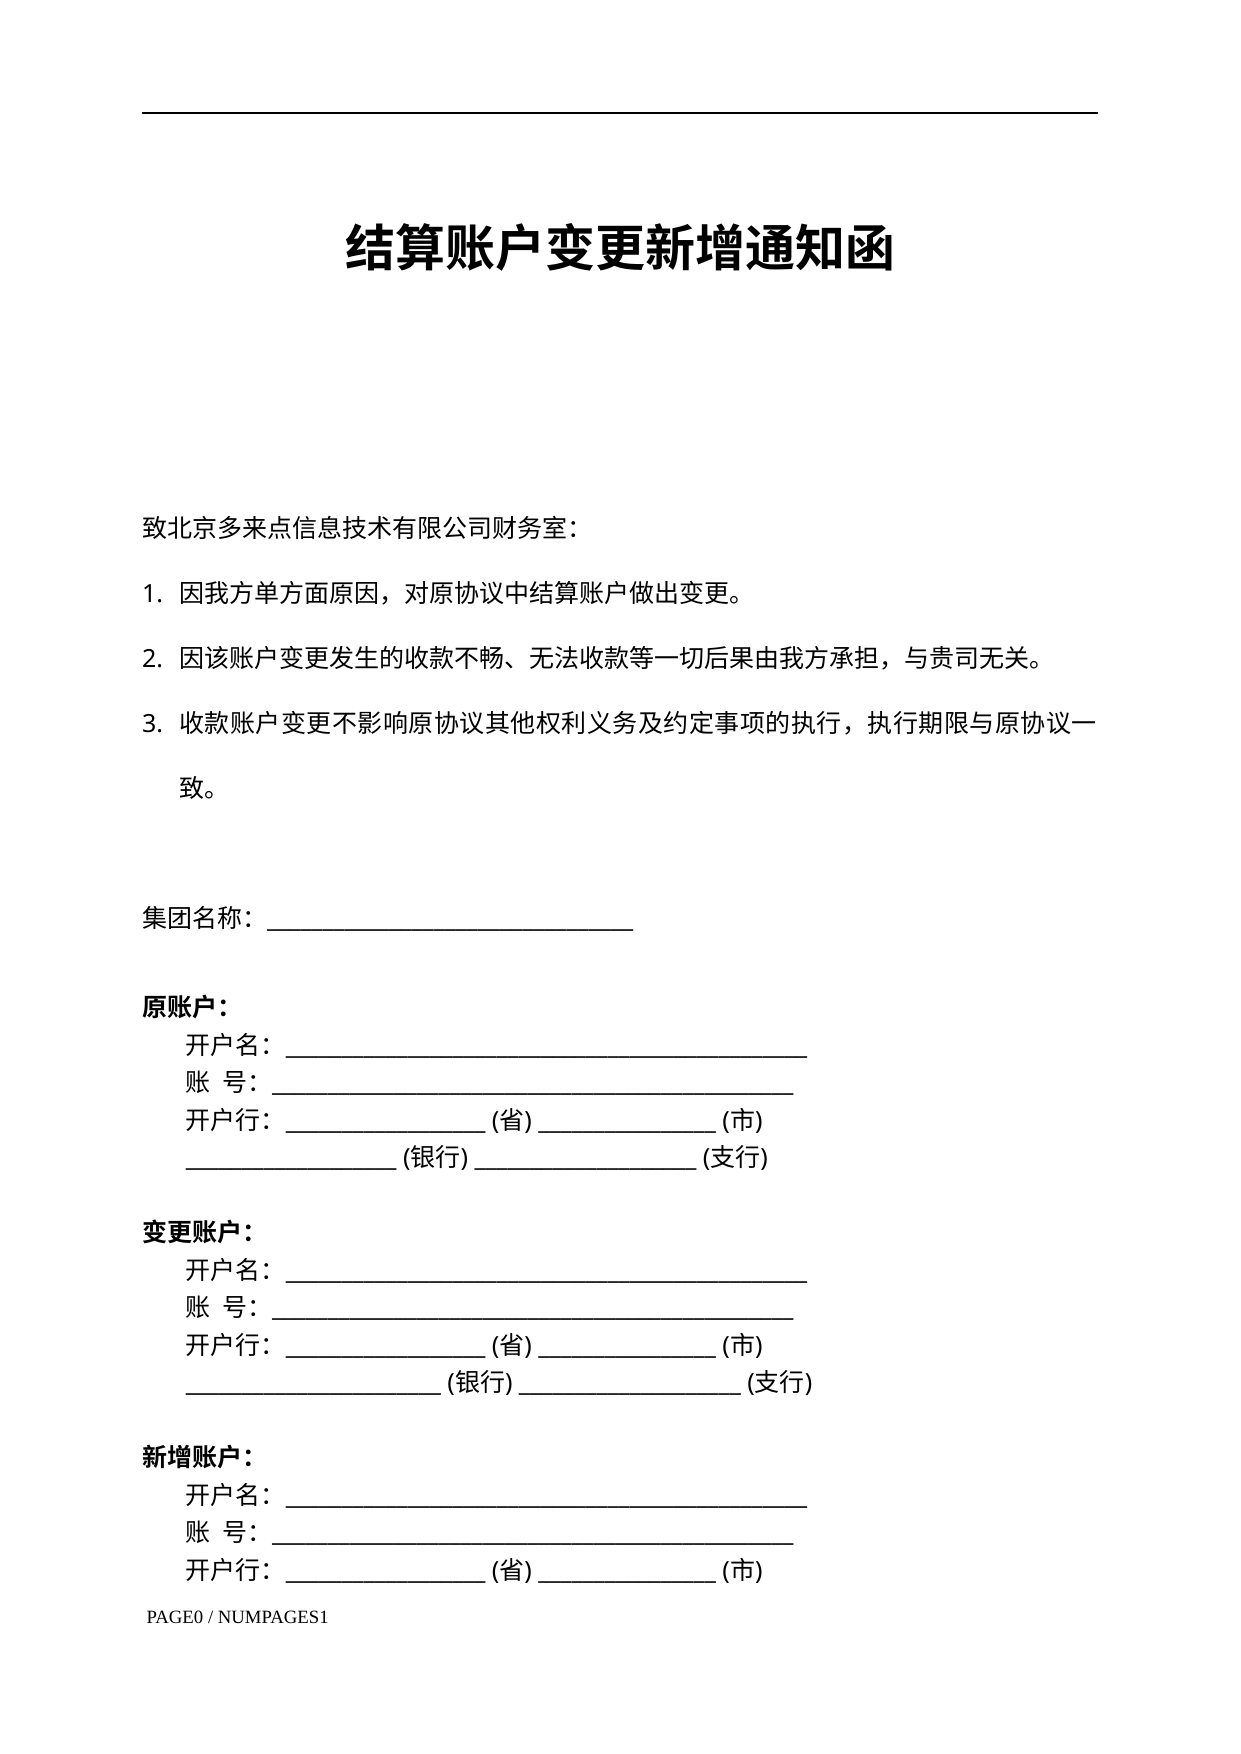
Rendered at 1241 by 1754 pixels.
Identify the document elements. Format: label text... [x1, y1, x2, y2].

list _______________________ (银行) ____________________ (支行) [186, 1362, 1098, 1399]
list 账 号：_______________________________________________ [186, 1062, 1098, 1099]
text 致北京多来点信息技术有限公司财务室： [142, 494, 1098, 559]
list 新增账户： [142, 1437, 1098, 1474]
list 开户名：_______________________________________________ [186, 1474, 1098, 1512]
subtitle 结算账户变更新增通知函 [142, 196, 1098, 293]
list 账 号：_______________________________________________ [186, 1287, 1098, 1324]
list 因该账户变更发生的收款不畅、无法收款等一切后果由我方承担，与贵司无关。 [142, 624, 1098, 689]
list 集团名称：_________________________________ [142, 884, 1098, 949]
list 收款账户变更不影响原协议其他权利义务及约定事项的执行，执行期限与原协议一致。 [142, 689, 1098, 819]
list 账 号：_______________________________________________ [186, 1512, 1098, 1549]
list 开户行：__________________ (省) ________________ (市) [186, 1099, 1098, 1137]
list ___________________ (银行) ____________________ (支行) [186, 1137, 1098, 1174]
list 开户名：_______________________________________________ [186, 1249, 1098, 1287]
list 因我方单方面原因，对原协议中结算账户做出变更。 [142, 559, 1098, 624]
list 开户行：__________________ (省) ________________ (市) [186, 1549, 1098, 1587]
list 开户名：_______________________________________________ [186, 1024, 1098, 1062]
list 变更账户： [142, 1212, 1098, 1249]
list 开户行：__________________ (省) ________________ (市) [186, 1324, 1098, 1362]
list 原账户： [142, 987, 1098, 1024]
